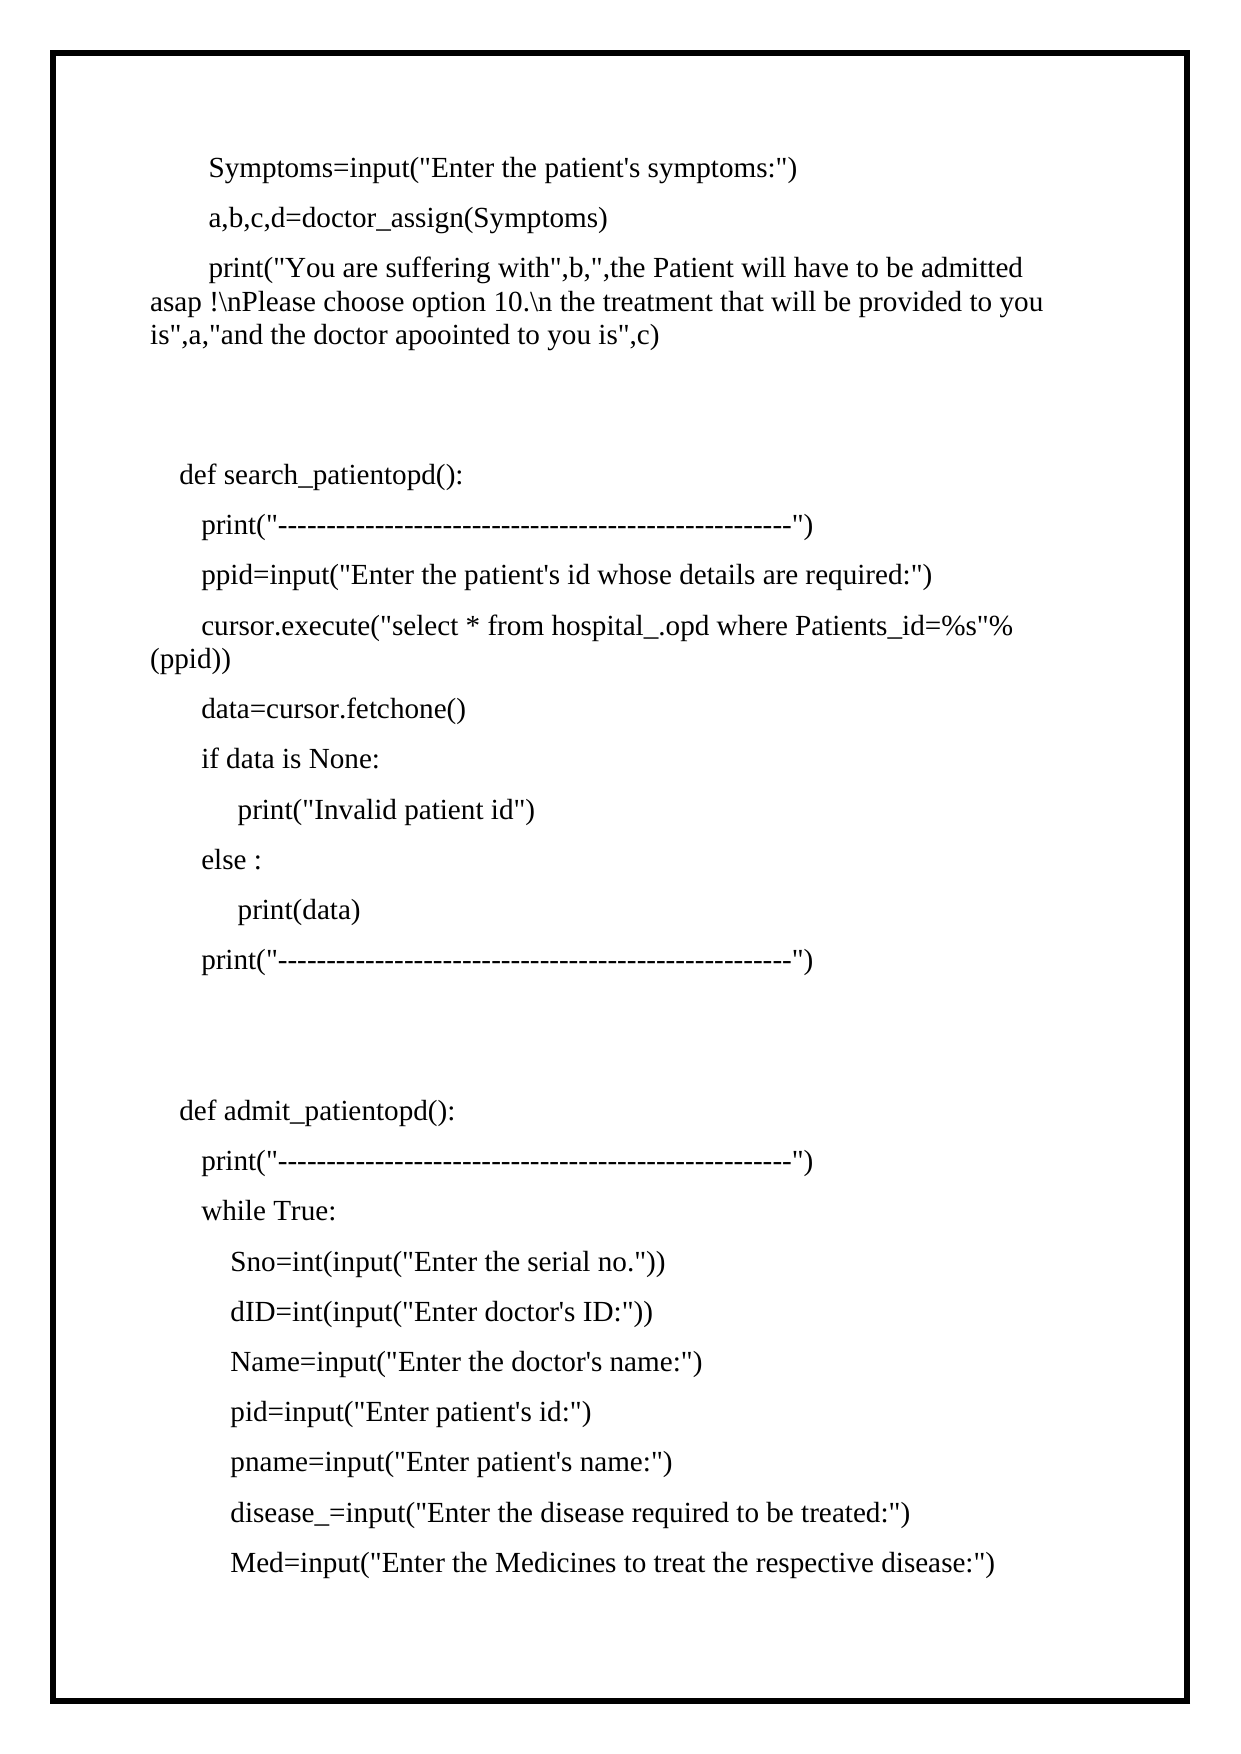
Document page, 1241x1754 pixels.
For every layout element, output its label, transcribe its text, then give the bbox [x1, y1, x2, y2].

text pid=input("Enter patient's id:") [150, 1394, 1090, 1428]
text pname=input("Enter patient's name:") [150, 1444, 1090, 1478]
text Symptoms=input("Enter the patient's symptoms:") [150, 150, 1090, 183]
text Name=input("Enter the doctor's name:") [150, 1344, 1090, 1378]
text cursor.execute("select * from hospital_.opd where Patients_id=%s"%(ppid)) [150, 608, 1090, 675]
text print("You are suffering with",b,",the Patient will have to be admitted asap !\nPlease choose option 10.\n the treatment that will be provided to you is",a,"and the doctor apoointed to you is",c) [150, 250, 1090, 351]
text print("-----------------------------------------------------") [150, 507, 1090, 541]
text def search_patientopd(): [150, 457, 1090, 491]
text disease_=input("Enter the disease required to be treated:") [150, 1495, 1090, 1528]
text data=cursor.fetchone() [150, 691, 1090, 725]
text dID=int(input("Enter doctor's ID:")) [150, 1294, 1090, 1327]
text print("-----------------------------------------------------") [150, 1143, 1090, 1177]
text def admit_patientopd(): [150, 1093, 1090, 1127]
text print(data) [150, 892, 1090, 926]
text a,b,c,d=doctor_assign(Symptoms) [150, 200, 1090, 234]
text Sno=int(input("Enter the serial no.")) [150, 1244, 1090, 1277]
text ppid=input("Enter the patient's id whose details are required:") [150, 557, 1090, 591]
text print("Invalid patient id") [150, 792, 1090, 825]
text else : [150, 842, 1090, 876]
text print("-----------------------------------------------------") [150, 942, 1090, 976]
text if data is None: [150, 742, 1090, 775]
text Med=input("Enter the Medicines to treat the respective disease:") [150, 1545, 1090, 1578]
text while True: [150, 1193, 1090, 1227]
